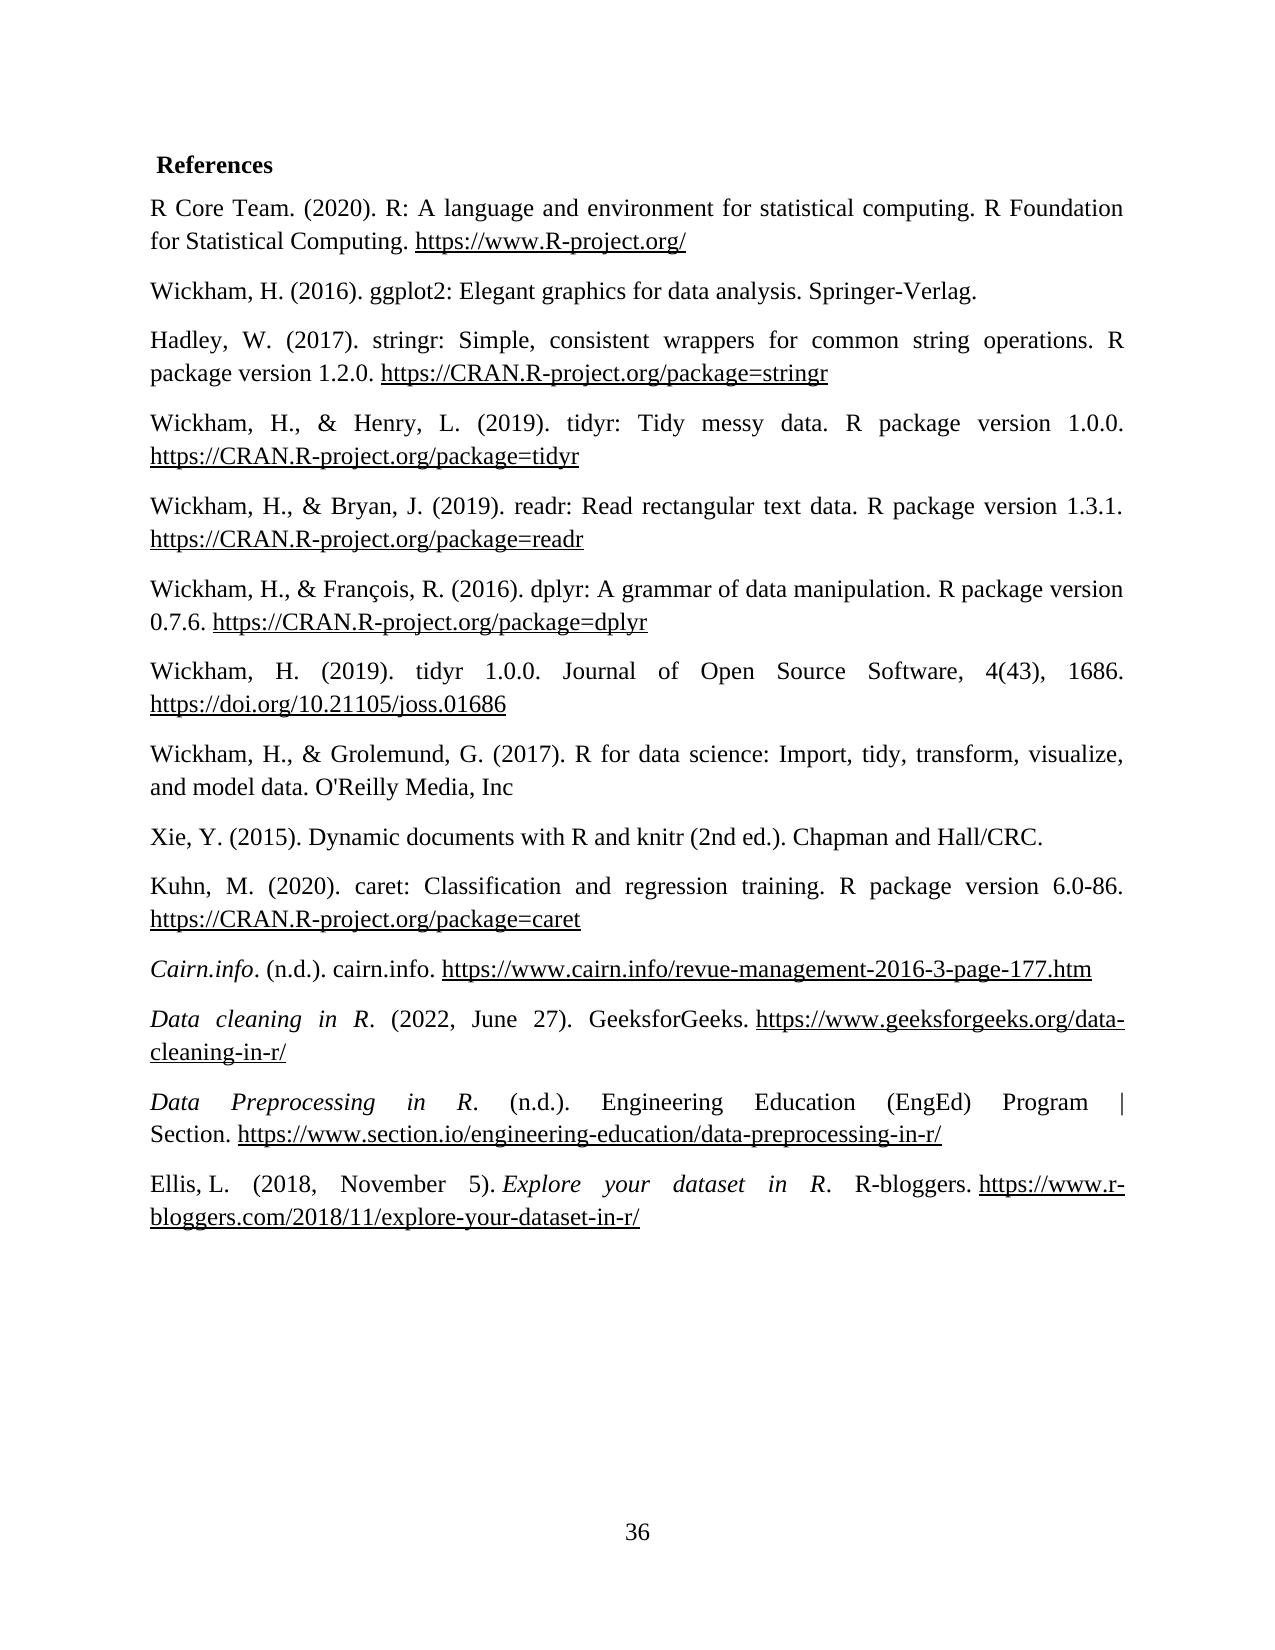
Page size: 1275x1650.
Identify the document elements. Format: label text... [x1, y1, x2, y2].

text Ellis, L. (2018, November 5). Explore your dataset in R. R-bloggers. https://www.r-bloggers.com/2018/11/explore-your-dataset-in-r/ [150, 1169, 1125, 1231]
text Wickham, H. (2016). ggplot2: Elegant graphics for data analysis. Springer-Verlag. [150, 276, 1125, 304]
text Wickham, H., & Henry, L. (2019). tidyr: Tidy messy data. R package version 1.0.0. https://CRAN.R-project.org/package=tidyr [150, 408, 1125, 470]
subtitle References [150, 150, 1125, 179]
text Xie, Y. (2015). Dynamic documents with R and knitr (2nd ed.). Chapman and Hall/CRC. [150, 822, 1125, 851]
text Wickham, H., & Bryan, J. (2019). readr: Read rectangular text data. R package version 1.3.1. https://CRAN.R-project.org/package=readr [150, 491, 1125, 553]
text Data Preprocessing in R. (n.d.). Engineering Education (EngEd) Program | Section. https://www.section.io/engineering-education/data-preprocessing-in-r/ [150, 1087, 1125, 1148]
text Wickham, H., & François, R. (2016). dplyr: A grammar of data manipulation. R package version 0.7.6. https://CRAN.R-project.org/package=dplyr [150, 574, 1125, 635]
text Wickham, H., & Grolemund, G. (2017). R for data science: Import, tidy, transform, visualize, and model data. O'Reilly Media, Inc [150, 739, 1125, 801]
text Wickham, H. (2019). tidyr 1.0.0. Journal of Open Source Software, 4(43), 1686. https://doi.org/10.21105/joss.01686 [150, 656, 1125, 718]
text Cairn.info. (n.d.). cairn.info. https://www.cairn.info/revue-management-2016-3-page-177.htm [150, 954, 1125, 983]
text Hadley, W. (2017). stringr: Simple, consistent wrappers for common string operations. R package version 1.2.0. https://CRAN.R-project.org/package=stringr [150, 326, 1125, 387]
text R Core Team. (2020). R: A language and environment for statistical computing. R Foundation for Statistical Computing. https://www.R-project.org/ [150, 193, 1125, 255]
text Kuhn, M. (2020). caret: Classification and regression training. R package version 6.0-86. https://CRAN.R-project.org/package=caret [150, 871, 1125, 933]
text Data cleaning in R. (2022, June 27). GeeksforGeeks. https://www.geeksforgeeks.org/data-cleaning-in-r/ [150, 1004, 1125, 1066]
